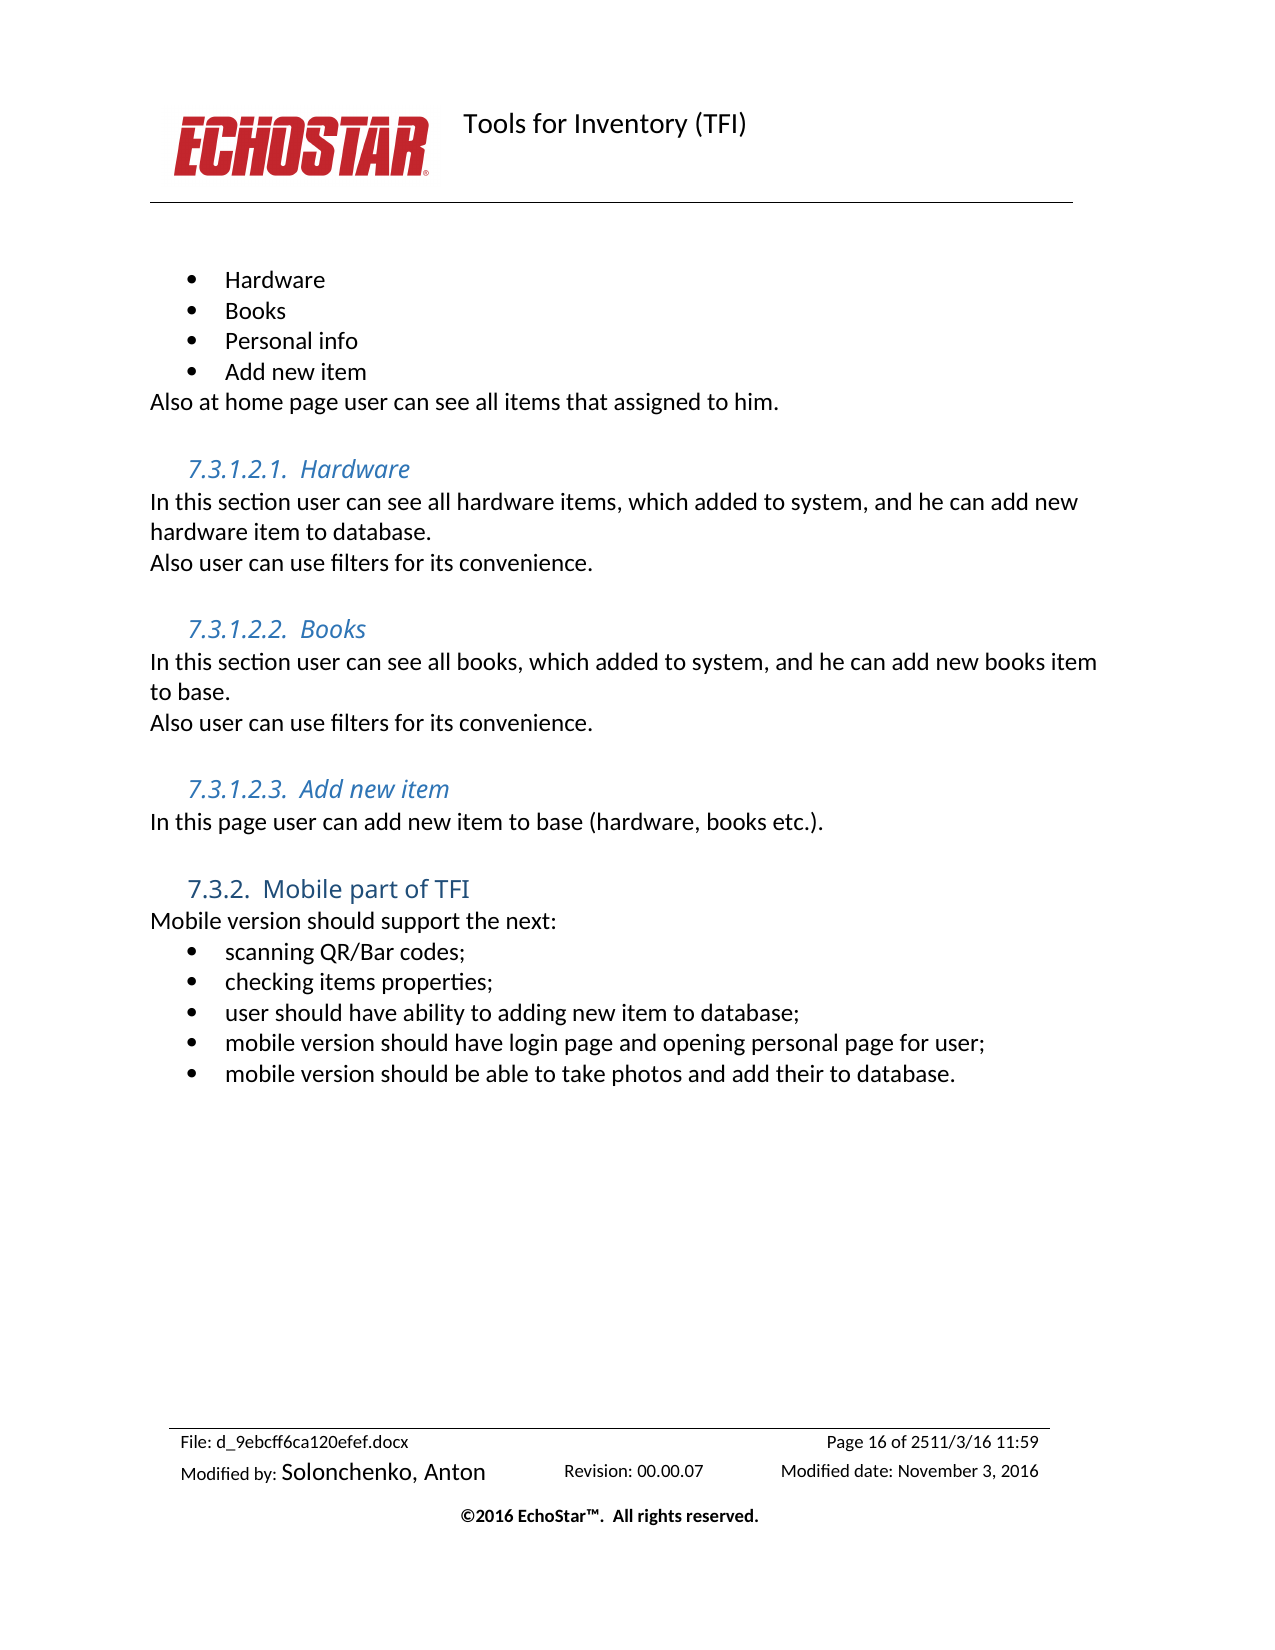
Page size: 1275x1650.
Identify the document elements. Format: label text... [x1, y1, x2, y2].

text In this page user can add new item to base (hardware, books etc.). [150, 806, 1125, 837]
text In this section user can see all hardware items, which added to system, and he can add new hardware item to database. [150, 486, 1125, 547]
text Mobile version should support the next: [150, 906, 1125, 936]
subtitle Add new item [187, 772, 1125, 806]
list user should have ability to adding new item to database; [187, 997, 1125, 1028]
list scanning QR/Bar codes; [187, 936, 1125, 967]
subtitle Hardware [187, 452, 1125, 486]
text In this section user can see all books, which added to system, and he can add new books item to base. [150, 646, 1125, 707]
text Also user can use filters for its convenience. [150, 707, 1125, 737]
list Add new item [187, 356, 1125, 386]
list checking items properties; [187, 967, 1125, 997]
list Books [187, 295, 1125, 325]
text Also user can use filters for its convenience. [150, 547, 1125, 577]
subtitle Mobile part of TFI [187, 871, 1125, 906]
picture [161, 105, 441, 187]
list mobile version should be able to take photos and add their to database. [187, 1058, 1125, 1089]
list Personal info [187, 325, 1125, 356]
list mobile version should have login page and opening personal page for user; [187, 1028, 1125, 1058]
subtitle Books [187, 612, 1125, 646]
list Hardware [187, 264, 1125, 295]
text Also at home page user can see all items that assigned to him. [150, 386, 1125, 417]
